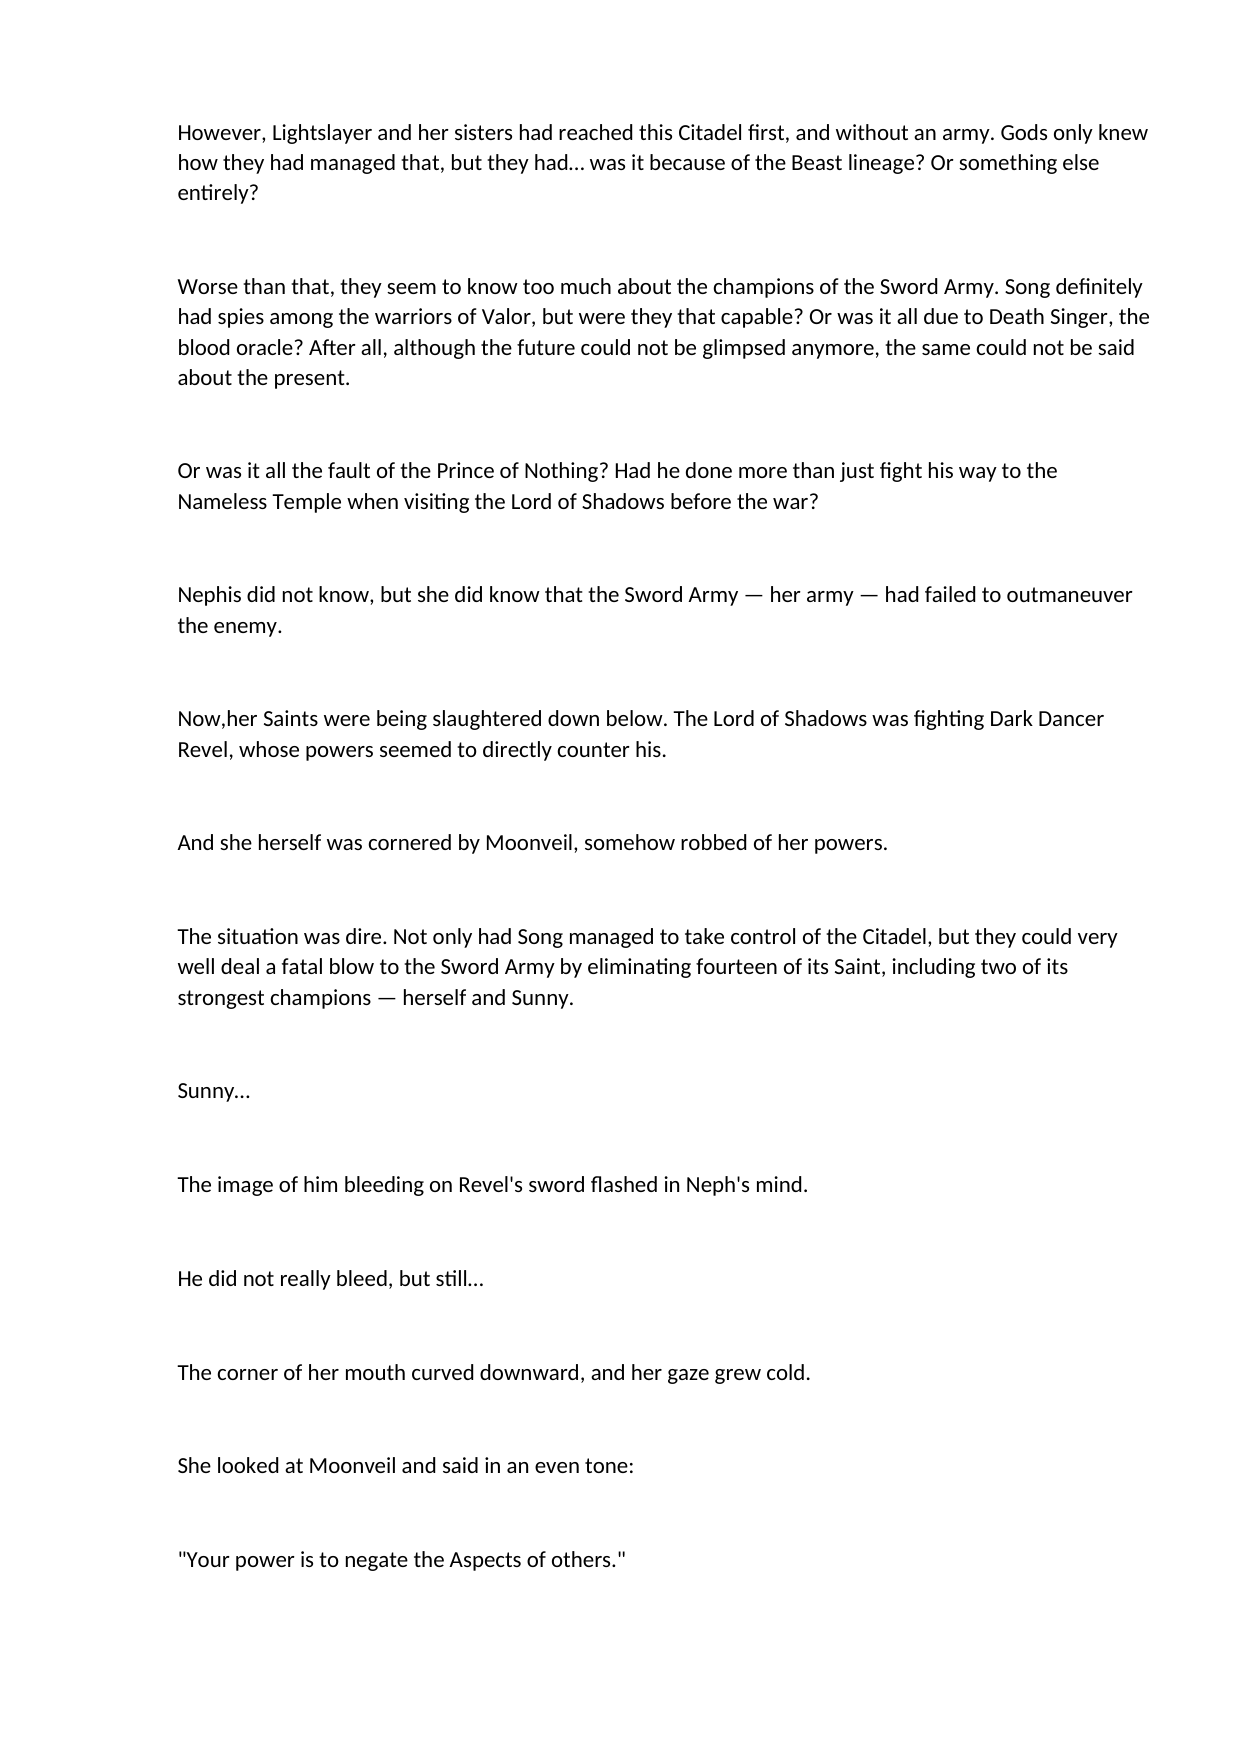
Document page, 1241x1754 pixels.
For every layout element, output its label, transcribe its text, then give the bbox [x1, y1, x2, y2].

text He did not really bleed, but still… [177, 1264, 1152, 1292]
text Nephis did not know, but she did know that the Sword Army — her army — had failed to outmaneuver the enemy. [177, 581, 1152, 639]
text Or was it all the fault of the Prince of Nothing? Had he done more than just fight his way to the Nameless Temple when visiting the Lord of Shadows before the war? [177, 457, 1152, 515]
text However, Lightslayer and her sisters had reached this Citadel first, and without an army. Gods only knew how they had managed that, but they had… was it because of the Beast lineage? Or something else entirely? [177, 118, 1152, 207]
text The situation was dire. Not only had Song managed to take control of the Citadel, but they could very well deal a fatal blow to the Sword Army by eliminating fourteen of its Saint, including two of its strongest champions — herself and Sunny. [177, 922, 1152, 1011]
text And she herself was cornered by Moonveil, somehow robbed of her powers. [177, 828, 1152, 857]
text She looked at Moonveil and said in an even tone: [177, 1451, 1152, 1479]
text Sunny… [177, 1076, 1152, 1104]
text Now,her Saints were being slaughtered down below. The Lord of Shadows was fighting Dark Dancer Revel, whose powers seemed to directly counter his. [177, 704, 1152, 763]
text "Your power is to negate the Aspects of others." [177, 1545, 1152, 1573]
text Worse than that, they seem to know too much about the champions of the Sword Army. Song definitely had spies among the warriors of Valor, but were they that capable? Or was it all due to Death Singer, the blood oracle? After all, although the future could not be glimpsed anymore, the same could not be said about the present. [177, 272, 1152, 391]
text The corner of her mouth curved downward, and her gaze grew cold. [177, 1358, 1152, 1386]
text The image of him bleeding on Revel's sword flashed in Neph's mind. [177, 1170, 1152, 1198]
